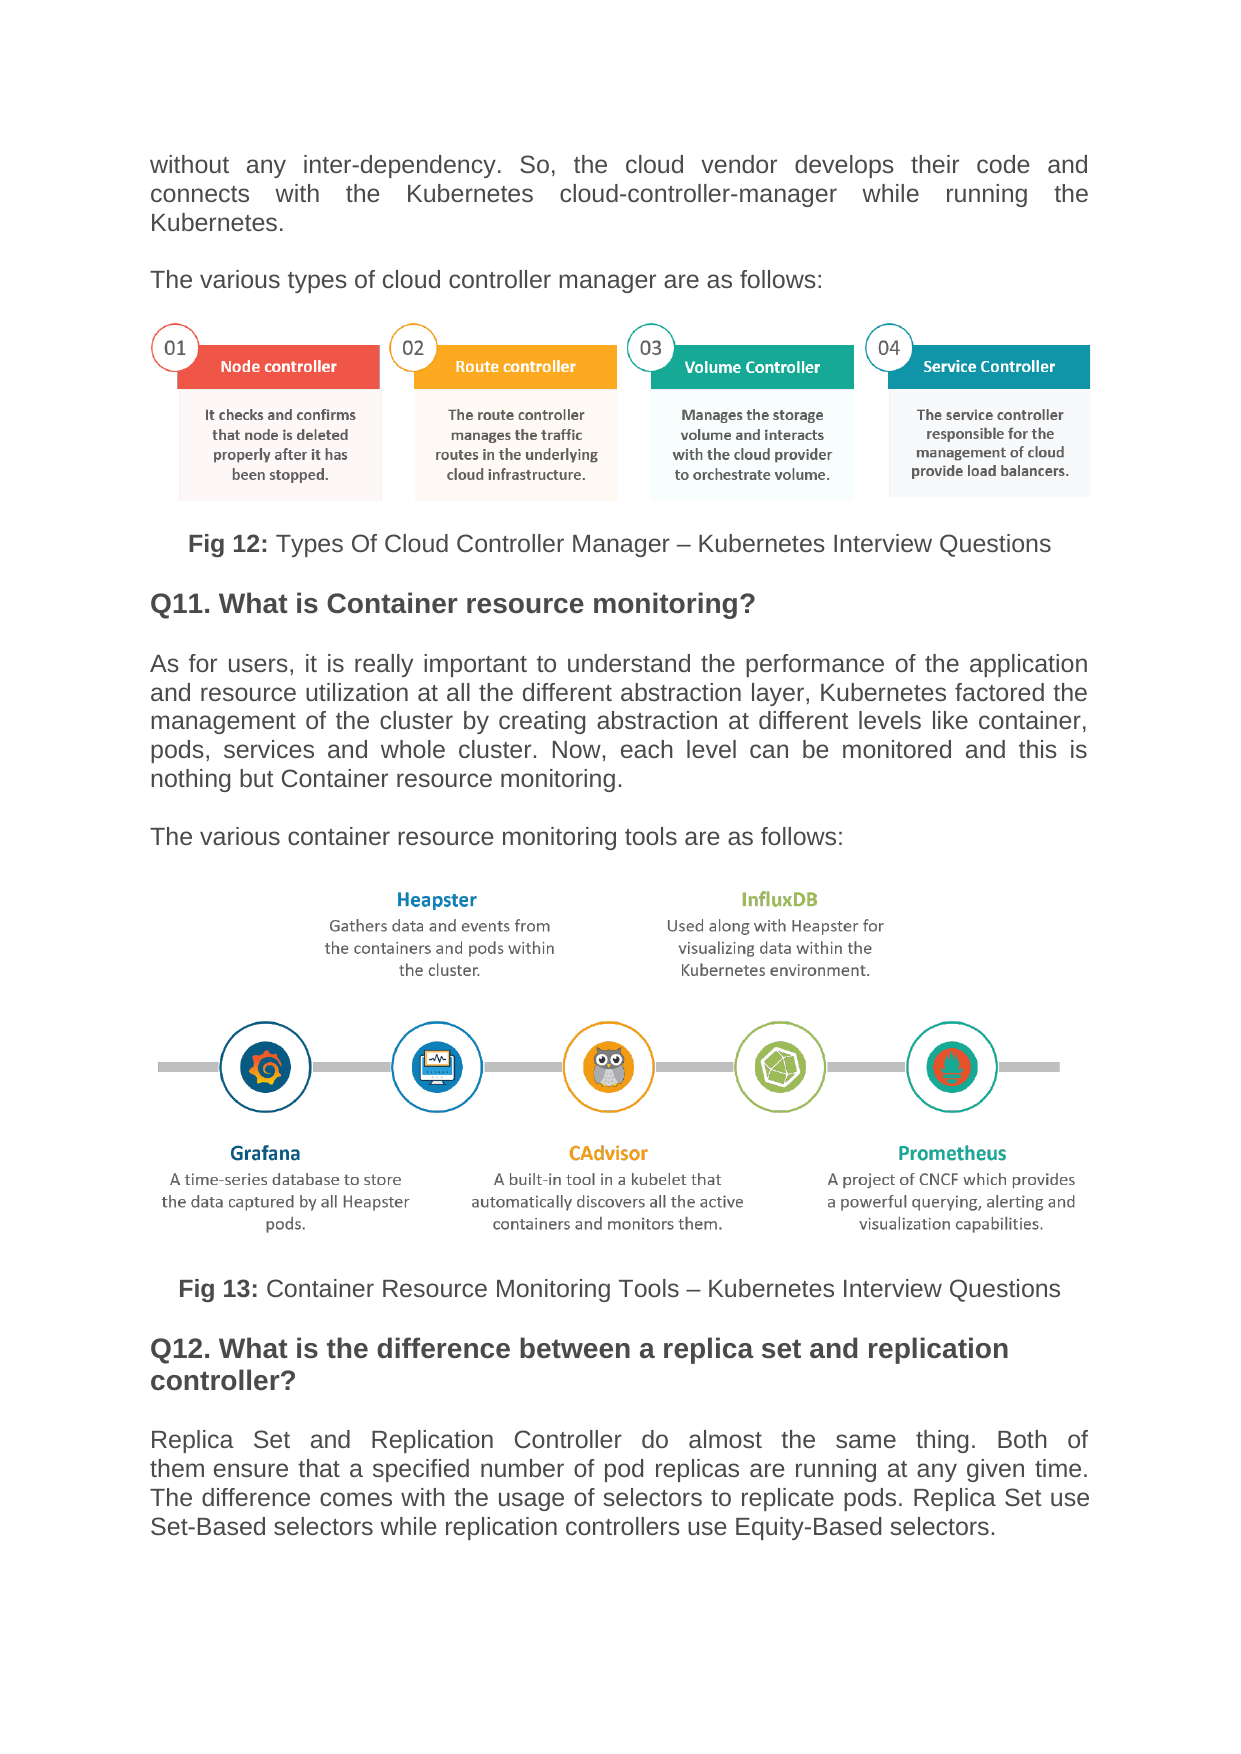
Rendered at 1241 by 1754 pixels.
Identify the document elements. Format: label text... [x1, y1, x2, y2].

text Q11. What is Container resource monitoring? [150, 587, 1090, 619]
text Fig 12: Types Of Cloud Controller Manager – Kubernetes Interview Questions [150, 529, 1090, 558]
text The various types of cloud controller manager are as follows: [150, 265, 1090, 294]
picture [150, 879, 1091, 1245]
text Replica Set and Replication Controller do almost the same thing. Both of them ensure that a specified number of pod replicas are running at any given time. The difference comes with the usage of selectors to replicate pods. Replica Set use Set-Based selectors while replication controllers use Equity-Based selectors. [150, 1426, 1090, 1541]
text Fig 13: Container Resource Monitoring Tools – Kubernetes Interview Questions [150, 1274, 1090, 1302]
text As for users, it is really important to understand the performance of the application and resource utilization at all the different abstraction layer, Kubernetes factored the management of the cluster by creating abstraction at different levels like container, pods, services and whole cluster. Now, each level can be monitored and this is nothing but Container resource monitoring. [150, 649, 1090, 792]
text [150, 150, 1090, 236]
picture [150, 323, 1091, 501]
text The various container resource monitoring tools are as follows: [150, 822, 1090, 850]
text Q12. What is the difference between a replica set and replication controller? [150, 1332, 1090, 1396]
